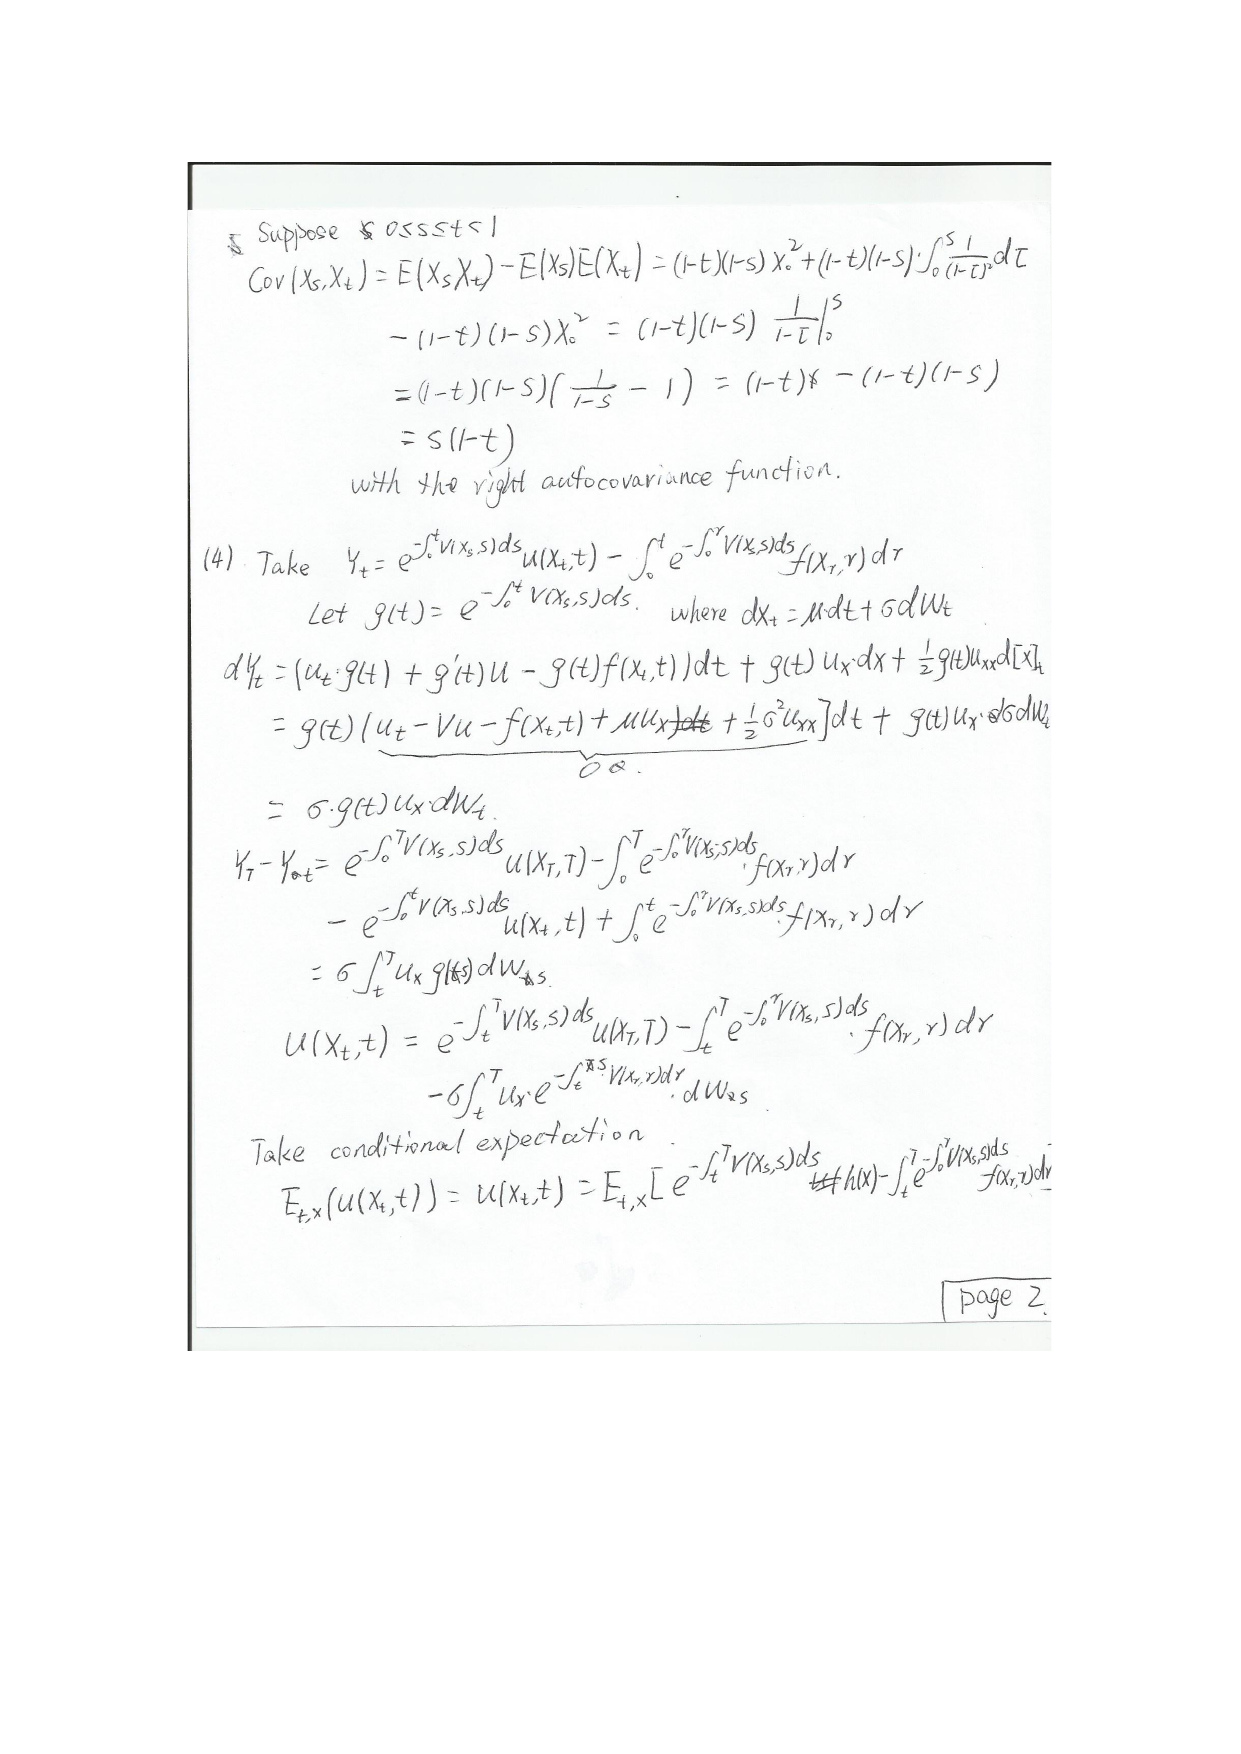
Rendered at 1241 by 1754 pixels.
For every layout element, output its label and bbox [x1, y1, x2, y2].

picture [187, 162, 1052, 1351]
